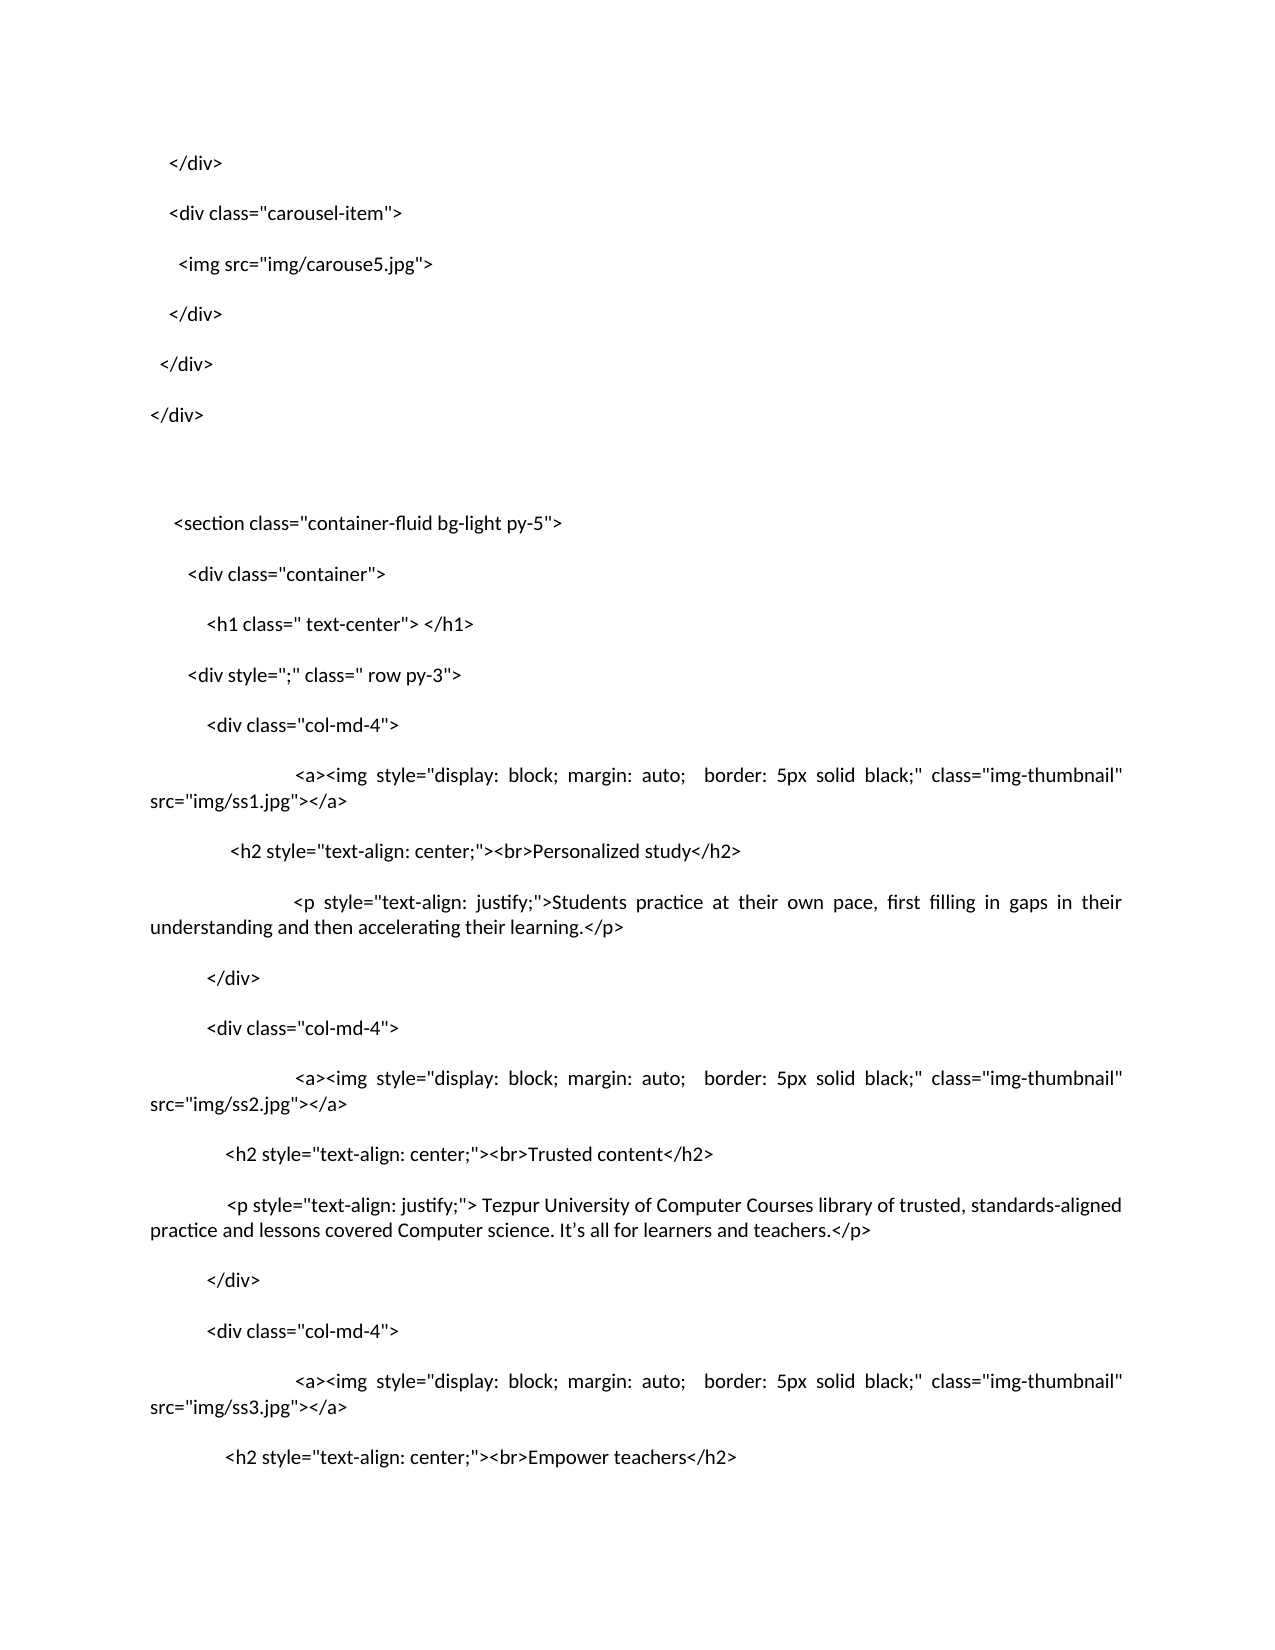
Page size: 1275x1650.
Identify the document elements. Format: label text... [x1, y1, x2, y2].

text </div> [150, 352, 1125, 377]
text </div> [150, 965, 1125, 990]
text <h2 style="text-align: center;"><br>Empower teachers</h2> [150, 1444, 1125, 1470]
text </div> [150, 301, 1125, 327]
text <h2 style="text-align: center;"><br>Trusted content</h2> [150, 1141, 1125, 1167]
text <div class="col-md-4"> [150, 1015, 1125, 1041]
text <div class="carousel-item"> [150, 200, 1125, 226]
text <p style="text-align: justify;"> Tezpur University of Computer Courses library of trusted, standards-aligned practice and lessons covered Computer science. It’s all for learners and teachers.</p> [150, 1192, 1125, 1243]
text <p style="text-align: justify;">Students practice at their own pace, first filling in gaps in their understanding and then accelerating their learning.</p> [150, 889, 1125, 940]
text <div class="col-md-4"> [150, 1318, 1125, 1343]
text </div> [150, 1268, 1125, 1293]
text <a><img style="display: block; margin: auto; border: 5px solid black;" class="img-thumbnail" src="img/ss1.jpg"></a> [150, 763, 1125, 813]
text <div class="col-md-4"> [150, 712, 1125, 738]
text <a><img style="display: block; margin: auto; border: 5px solid black;" class="img-thumbnail" src="img/ss2.jpg"></a> [150, 1066, 1125, 1116]
text <section class="container-fluid bg-light py-5"> [150, 511, 1125, 536]
text <h1 class=" text-center"> </h1> [150, 611, 1125, 637]
text <a><img style="display: block; margin: auto; border: 5px solid black;" class="img-thumbnail" src="img/ss3.jpg"></a> [150, 1368, 1125, 1419]
text <div style=";" class=" row py-3"> [150, 662, 1125, 687]
text <h2 style="text-align: center;"><br>Personalized study</h2> [150, 838, 1125, 864]
text </div> [150, 402, 1125, 427]
text <div class="container"> [150, 561, 1125, 586]
text <img src="img/carouse5.jpg"> [150, 251, 1125, 276]
text </div> [150, 150, 1125, 175]
